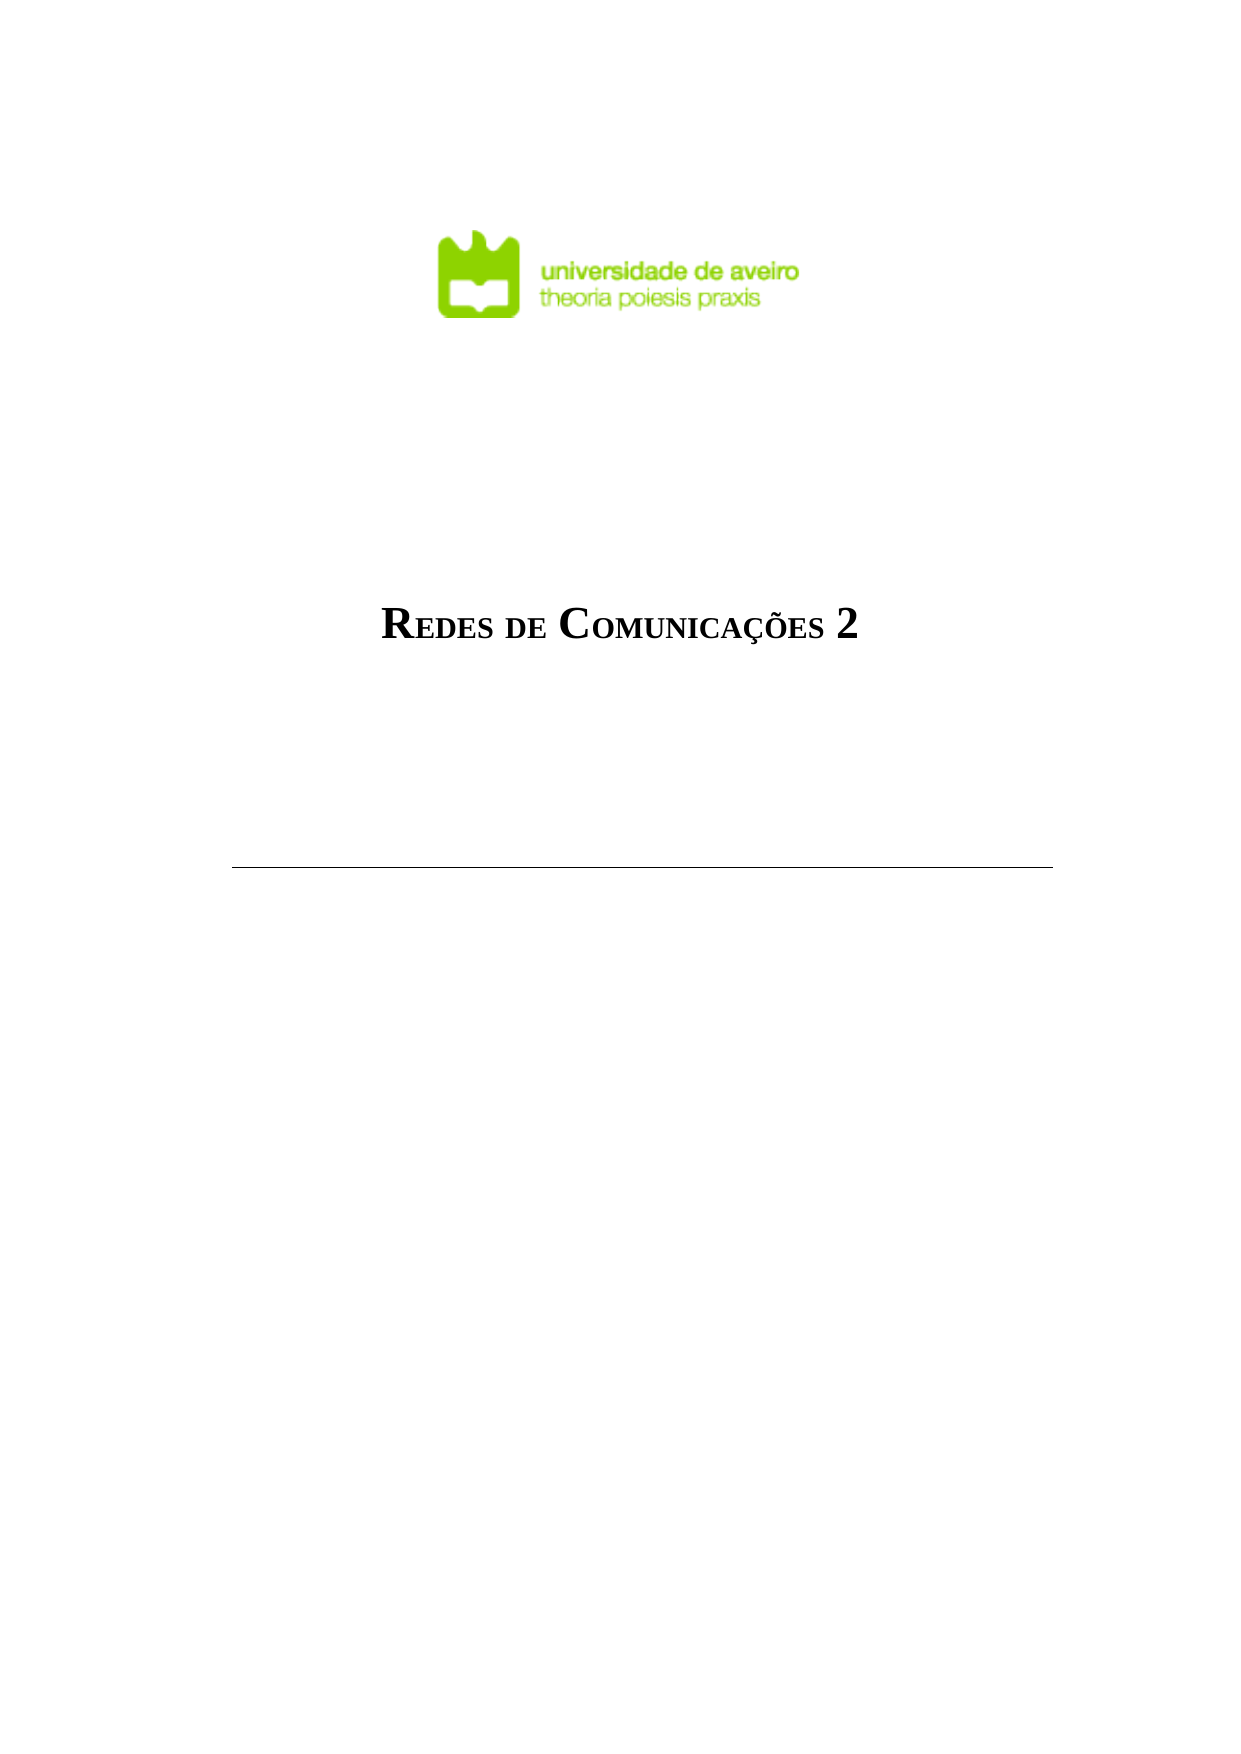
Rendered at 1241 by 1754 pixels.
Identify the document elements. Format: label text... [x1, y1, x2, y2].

text REDES DE COMUNICAÇÕES 2 [380, 595, 861, 648]
picture [437, 230, 800, 318]
